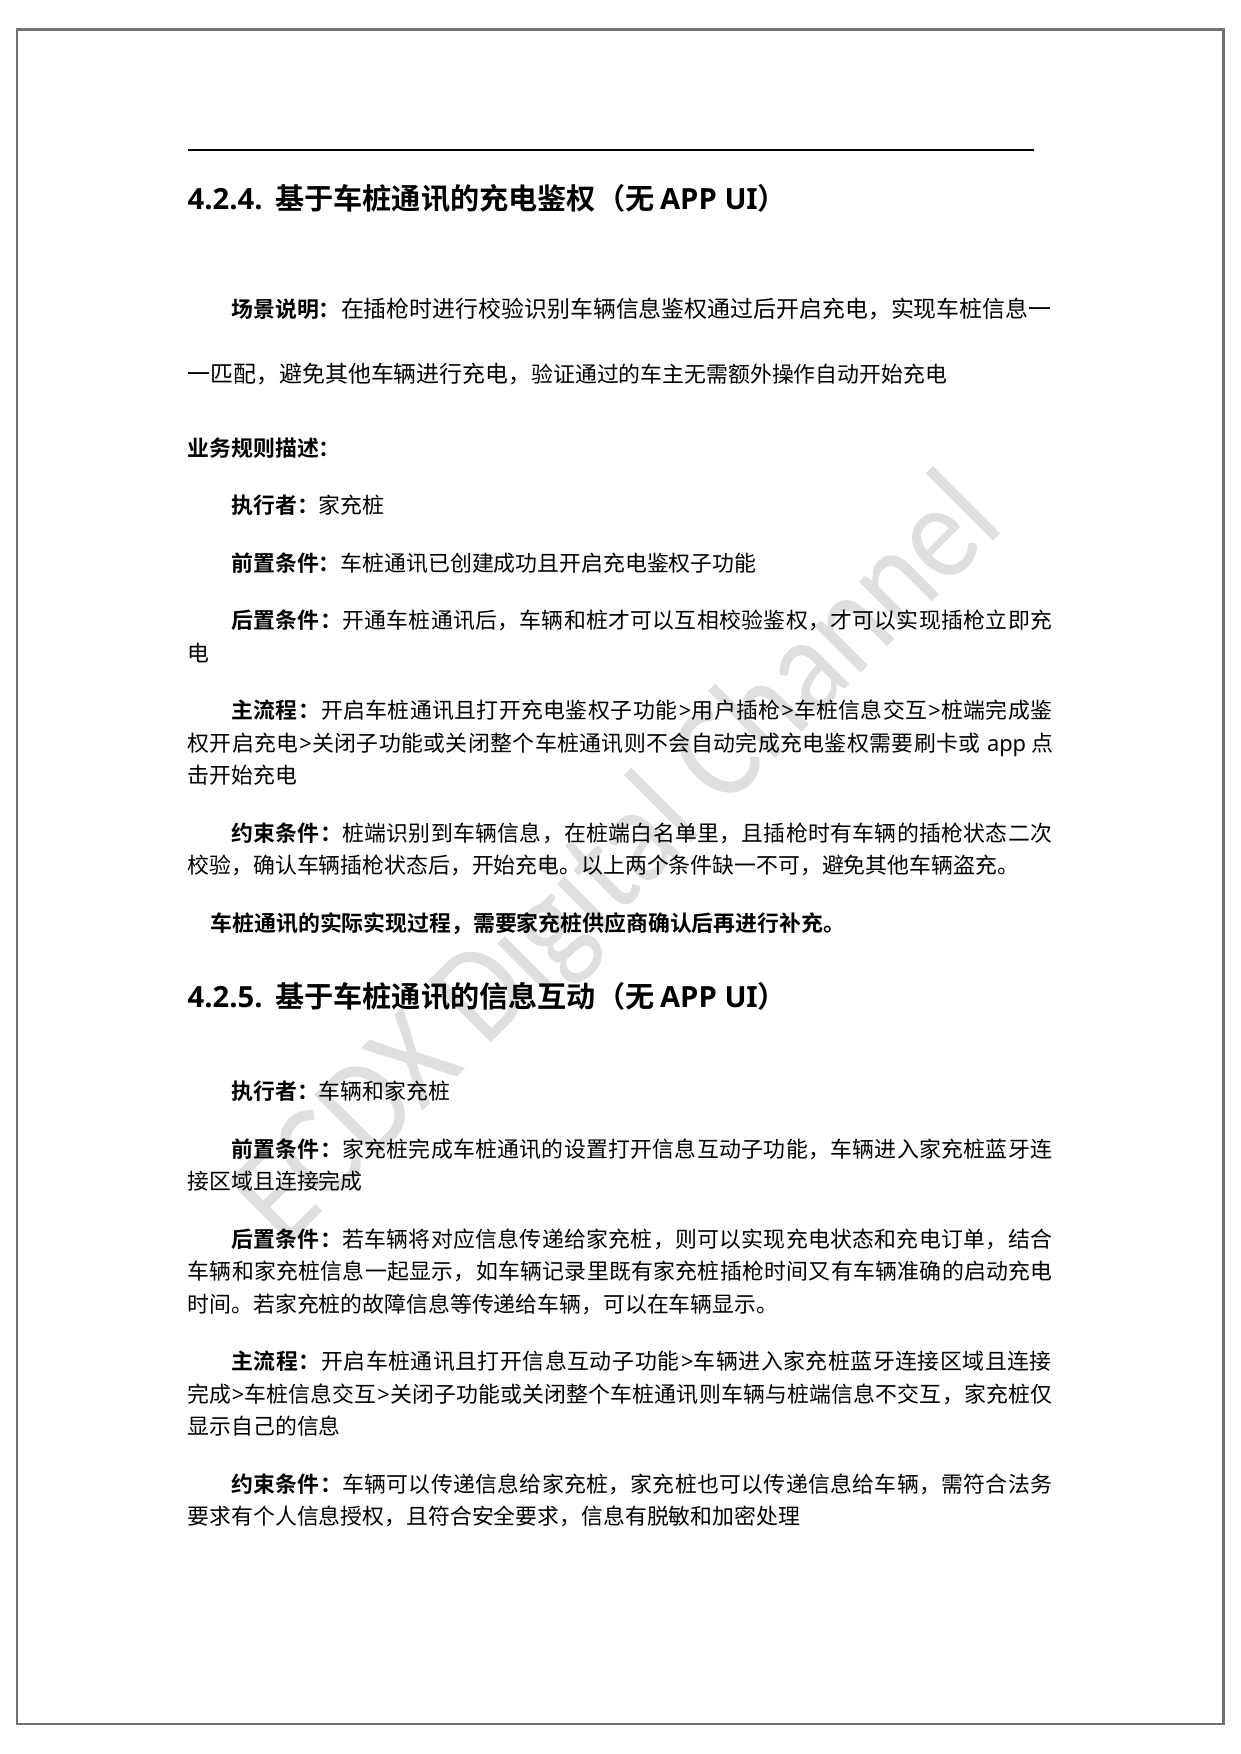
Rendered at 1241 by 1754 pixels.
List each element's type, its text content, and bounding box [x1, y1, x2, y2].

text 车桩通讯的实际实现过程，需要家充桩供应商确认后再进行补充。 [187, 905, 1053, 938]
text 后置条件：开通车桩通讯后，车辆和桩才可以互相校验鉴权，才可以实现插枪立即充电 [187, 603, 1053, 668]
text 约束条件：桩端识别到车辆信息，在桩端白名单里，且插枪时有车辆的插枪状态二次校验，确认车辆插枪状态后，开始充电。以上两个条件缺一不可，避免其他车辆盗充。 [187, 815, 1053, 880]
subtitle 基于车桩通讯的信息互动（无APP UI） [187, 963, 1053, 1028]
text 后置条件：若车辆将对应信息传递给家充桩，则可以实现充电状态和充电订单，结合车辆和家充桩信息一起显示，如车辆记录里既有家充桩插枪时间又有车辆准确的启动充电时间。若家充桩的故障信息等传递给车辆，可以在车辆显示。 [187, 1221, 1053, 1319]
text 执行者：车辆和家充桩 [187, 1074, 1053, 1106]
text 主流程：开启车桩通讯且打开充电鉴权子功能>用户插枪>车桩信息交互>桩端完成鉴权开启充电>关闭子功能或关闭整个车桩通讯则不会自动完成充电鉴权需要刷卡或app点击开始充电 [187, 693, 1053, 790]
text 业务规则描述： [187, 430, 1053, 463]
subtitle 基于车桩通讯的充电鉴权（无APP UI） [187, 164, 1053, 229]
text 前置条件：家充桩完成车桩通讯的设置打开信息互动子功能，车辆进入家充桩蓝牙连接区域且连接完成 [187, 1131, 1053, 1196]
text 主流程：开启车桩通讯且打开信息互动子功能>车辆进入家充桩蓝牙连接区域且连接完成>车桩信息交互>关闭子功能或关闭整个车桩通讯则车辆与桩端信息不交互，家充桩仅显示自己的信息 [187, 1344, 1053, 1441]
text 约束条件：车辆可以传递信息给家充桩，家充桩也可以传递信息给车辆，需符合法务要求有个人信息授权，且符合安全要求，信息有脱敏和加密处理 [187, 1466, 1053, 1531]
text 执行者：家充桩 [187, 488, 1053, 520]
text 前置条件：车桩通讯已创建成功且开启充电鉴权子功能 [187, 545, 1053, 578]
text 场景说明：在插枪时进行校验识别车辆信息鉴权通过后开启充电，实现车桩信息一一匹配，避免其他车辆进行充电，验证通过的车主无需额外操作自动开始充电 [187, 275, 1053, 405]
